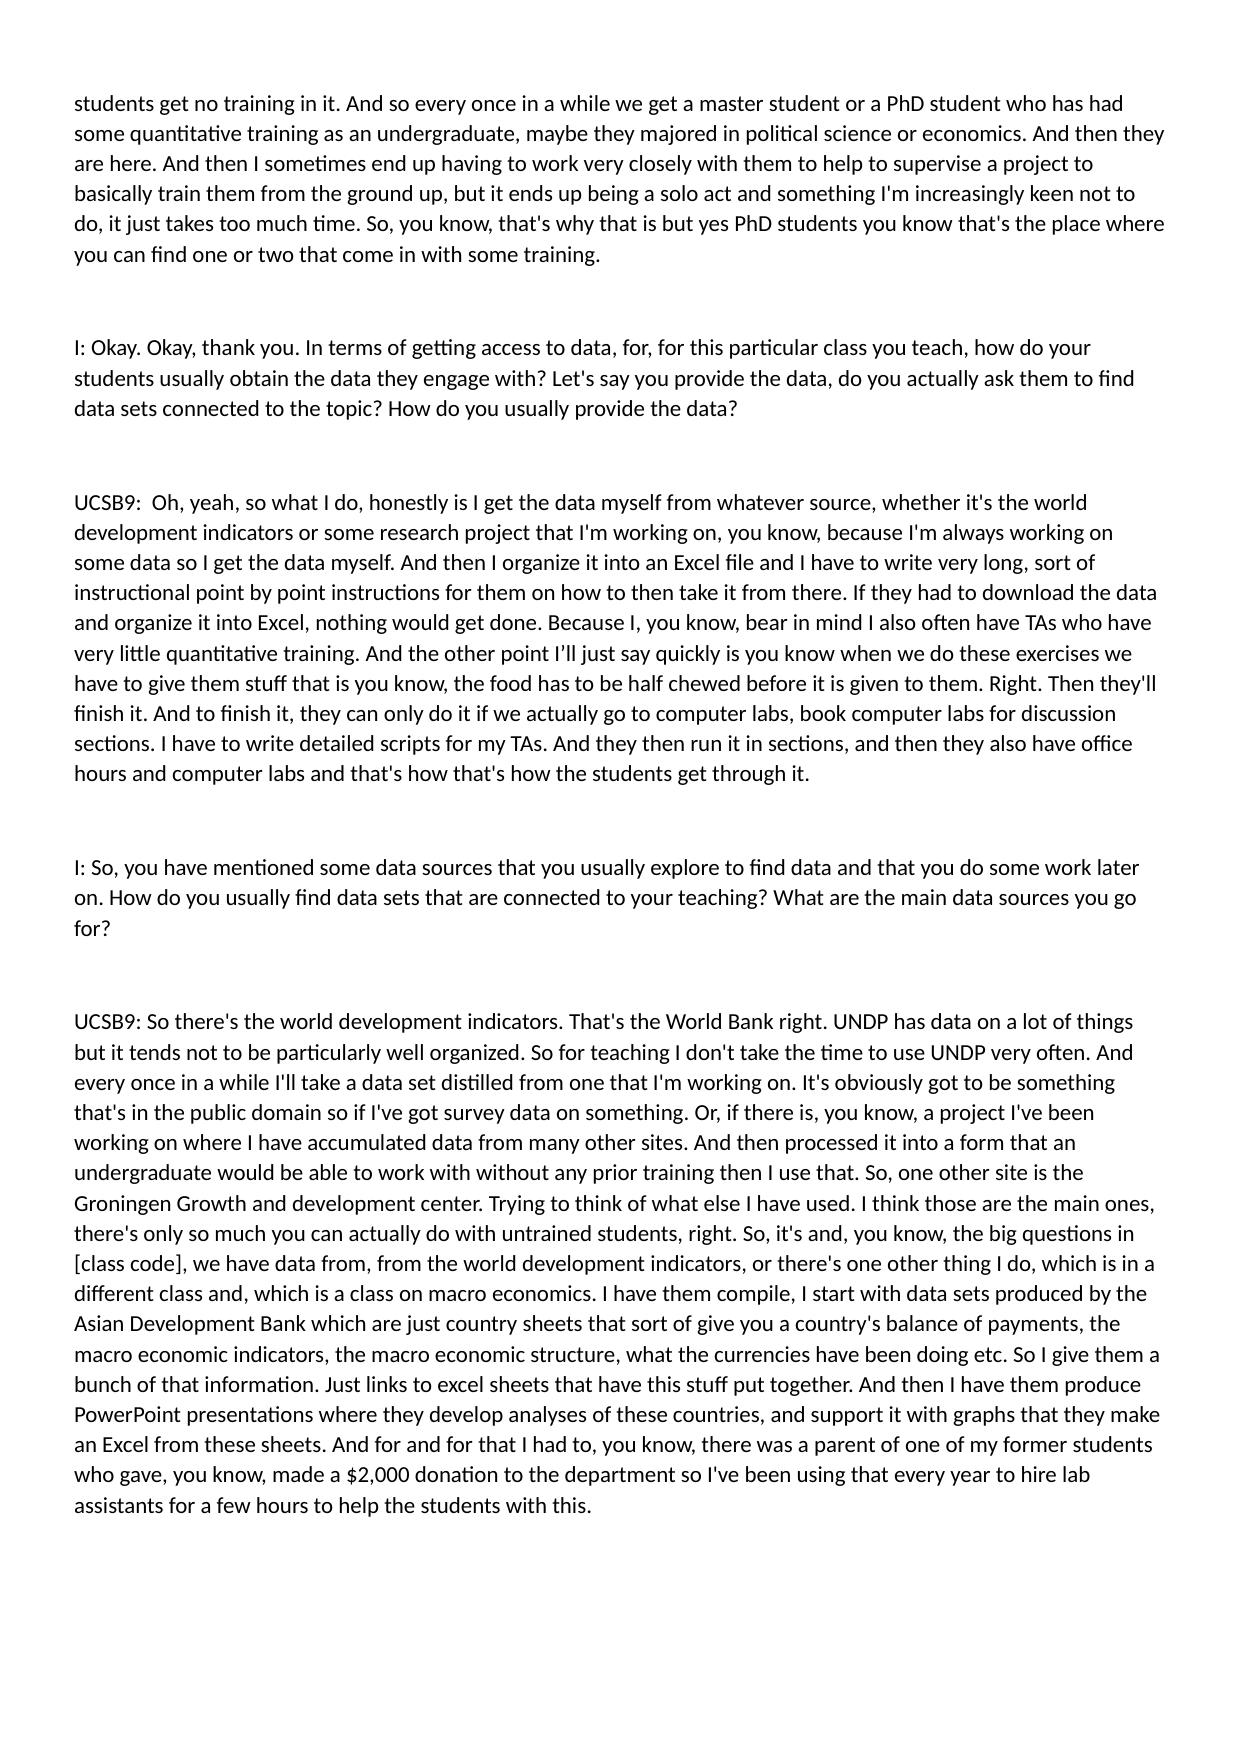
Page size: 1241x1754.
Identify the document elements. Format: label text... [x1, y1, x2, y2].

text I: So, you have mentioned some data sources that you usually explore to find data and that you do some work later on. How do you usually find data sets that are connected to your teaching? What are the main data sources you go for? [74, 853, 1167, 942]
text I: Okay. Okay, thank you. In terms of getting access to data, for, for this particular class you teach, how do your students usually obtain the data they engage with? Let's say you provide the data, do you actually ask them to find data sets connected to the topic? How do you usually provide the data? [74, 333, 1167, 422]
text UCSB9: Oh, yeah, so what I do, honestly is I get the data myself from whatever source, whether it's the world development indicators or some research project that I'm working on, you know, because I'm always working on some data so I get the data myself. And then I organize it into an Excel file and I have to write very long, sort of instructional point by point instructions for them on how to then take it from there. If they had to download the data and organize it into Excel, nothing would get done. Because I, you know, bear in mind I also often have TAs who have very little quantitative training. And the other point I’ll just say quickly is you know when we do these exercises we have to give them stuff that is you know, the food has to be half chewed before it is given to them. Right. Then they'll finish it. And to finish it, they can only do it if we actually go to computer labs, book computer labs for discussion sections. I have to write detailed scripts for my TAs. And they then run it in sections, and then they also have office hours and computer labs and that's how that's how the students get through it. [74, 488, 1167, 787]
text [74, 89, 1167, 268]
text UCSB9: So there's the world development indicators. That's the World Bank right. UNDP has data on a lot of things but it tends not to be particularly well organized. So for teaching I don't take the time to use UNDP very often. And every once in a while I'll take a data set distilled from one that I'm working on. It's obviously got to be something that's in the public domain so if I've got survey data on something. Or, if there is, you know, a project I've been working on where I have accumulated data from many other sites. And then processed it into a form that an undergraduate would be able to work with without any prior training then I use that. So, one other site is the Groningen Growth and development center. Trying to think of what else I have used. I think those are the main ones, there's only so much you can actually do with untrained students, right. So, it's and, you know, the big questions in [class code], we have data from, from the world development indicators, or there's one other thing I do, which is in a different class and, which is a class on macro economics. I have them compile, I start with data sets produced by the Asian Development Bank which are just country sheets that sort of give you a country's balance of payments, the macro economic indicators, the macro economic structure, what the currencies have been doing etc. So I give them a bunch of that information. Just links to excel sheets that have this stuff put together. And then I have them produce PowerPoint presentations where they develop analyses of these countries, and support it with graphs that they make an Excel from these sheets. And for and for that I had to, you know, there was a parent of one of my former students who gave, you know, made a $2,000 donation to the department so I've been using that every year to hire lab assistants for a few hours to help the students with this. [74, 1007, 1167, 1519]
